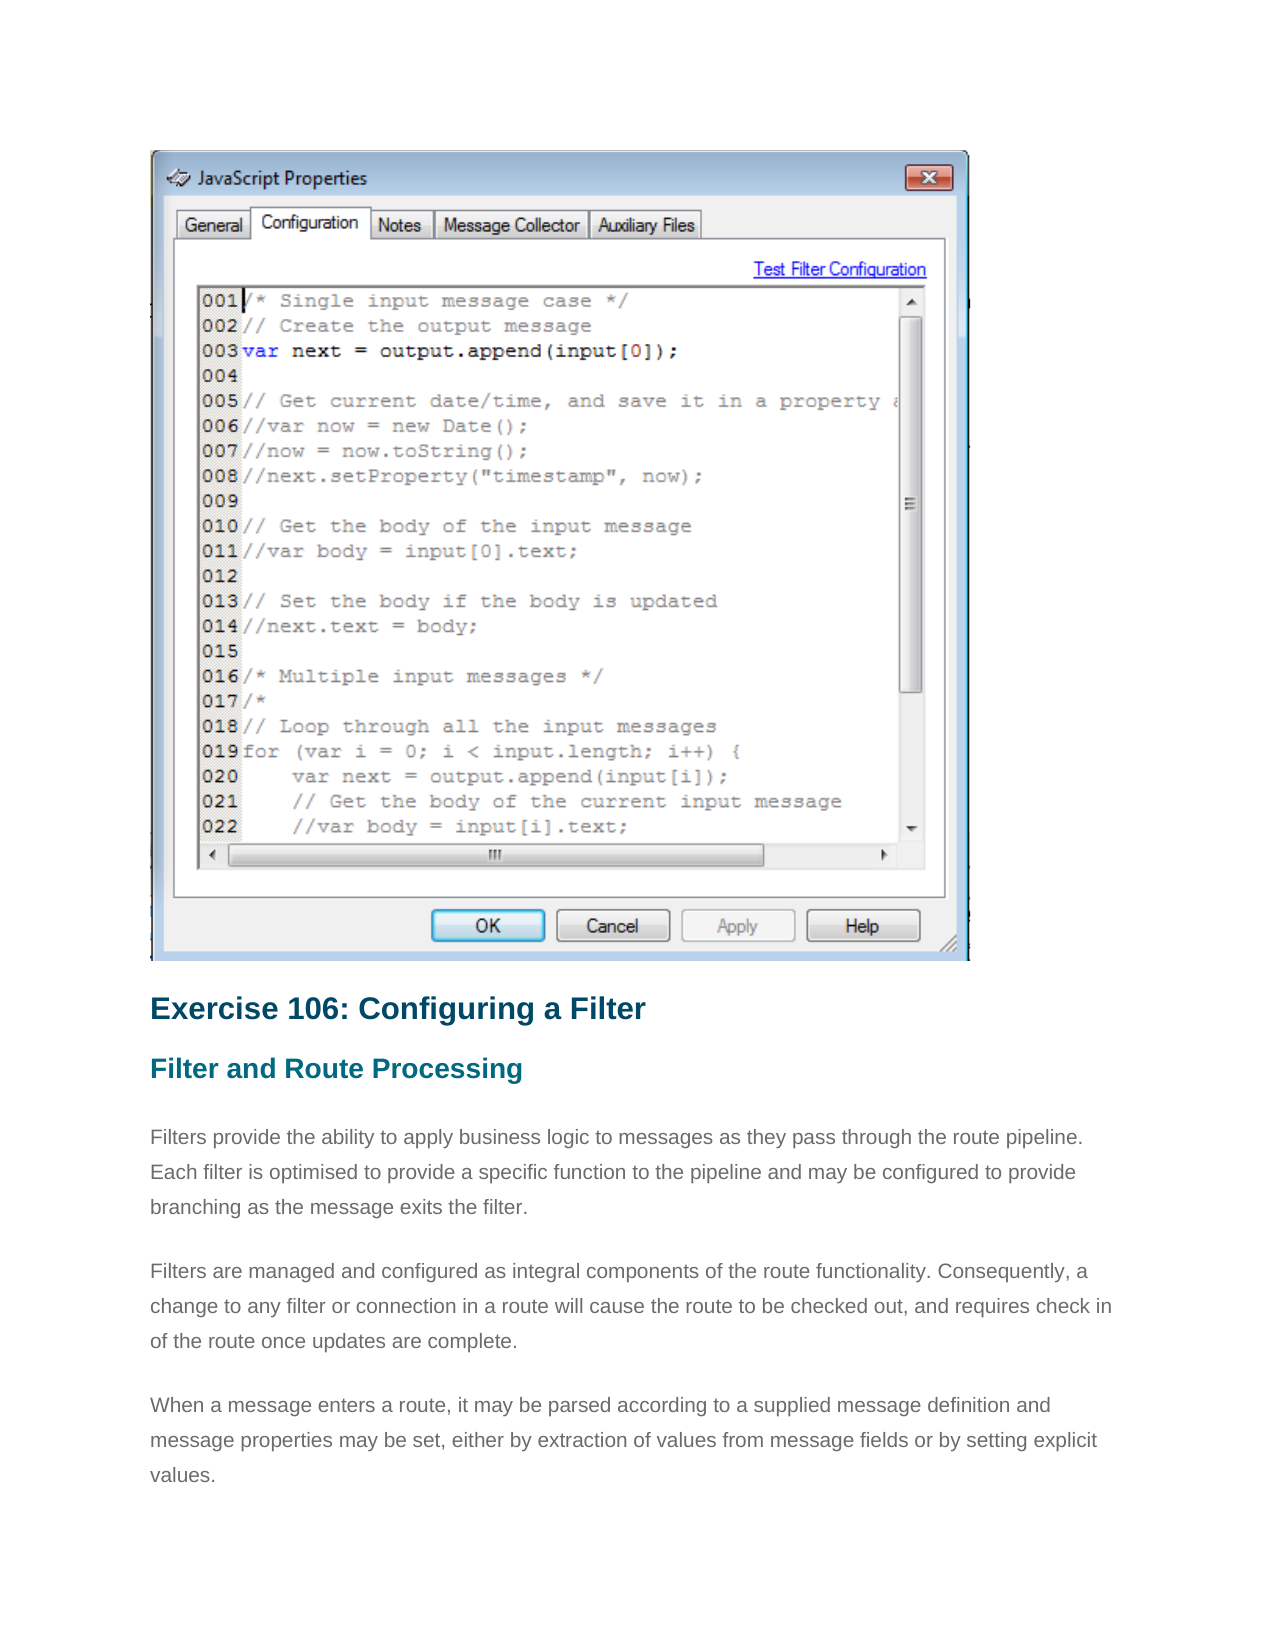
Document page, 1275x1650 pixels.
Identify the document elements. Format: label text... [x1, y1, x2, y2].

text Exercise 106: Configuring a Filter [150, 990, 1125, 1026]
text When a message enters a route, it may be parsed according to a supplied message definition and message properties may be set, either by extraction of values from message fields or by setting explicit values. [150, 1382, 1125, 1487]
text Filters provide the ability to apply business logic to messages as they pass through the route pipeline. Each filter is optimised to provide a specific function to the pipeline and may be configured to provide branching as the message exits the filter. [150, 1114, 1125, 1219]
text Filter and Route Processing [150, 1049, 1125, 1084]
picture [150, 150, 971, 961]
text Filters are managed and configured as integral components of the route functionality. Consequently, a change to any filter or connection in a route will cause the route to be checked out, and requires check in of the route once updates are complete. [150, 1248, 1125, 1353]
